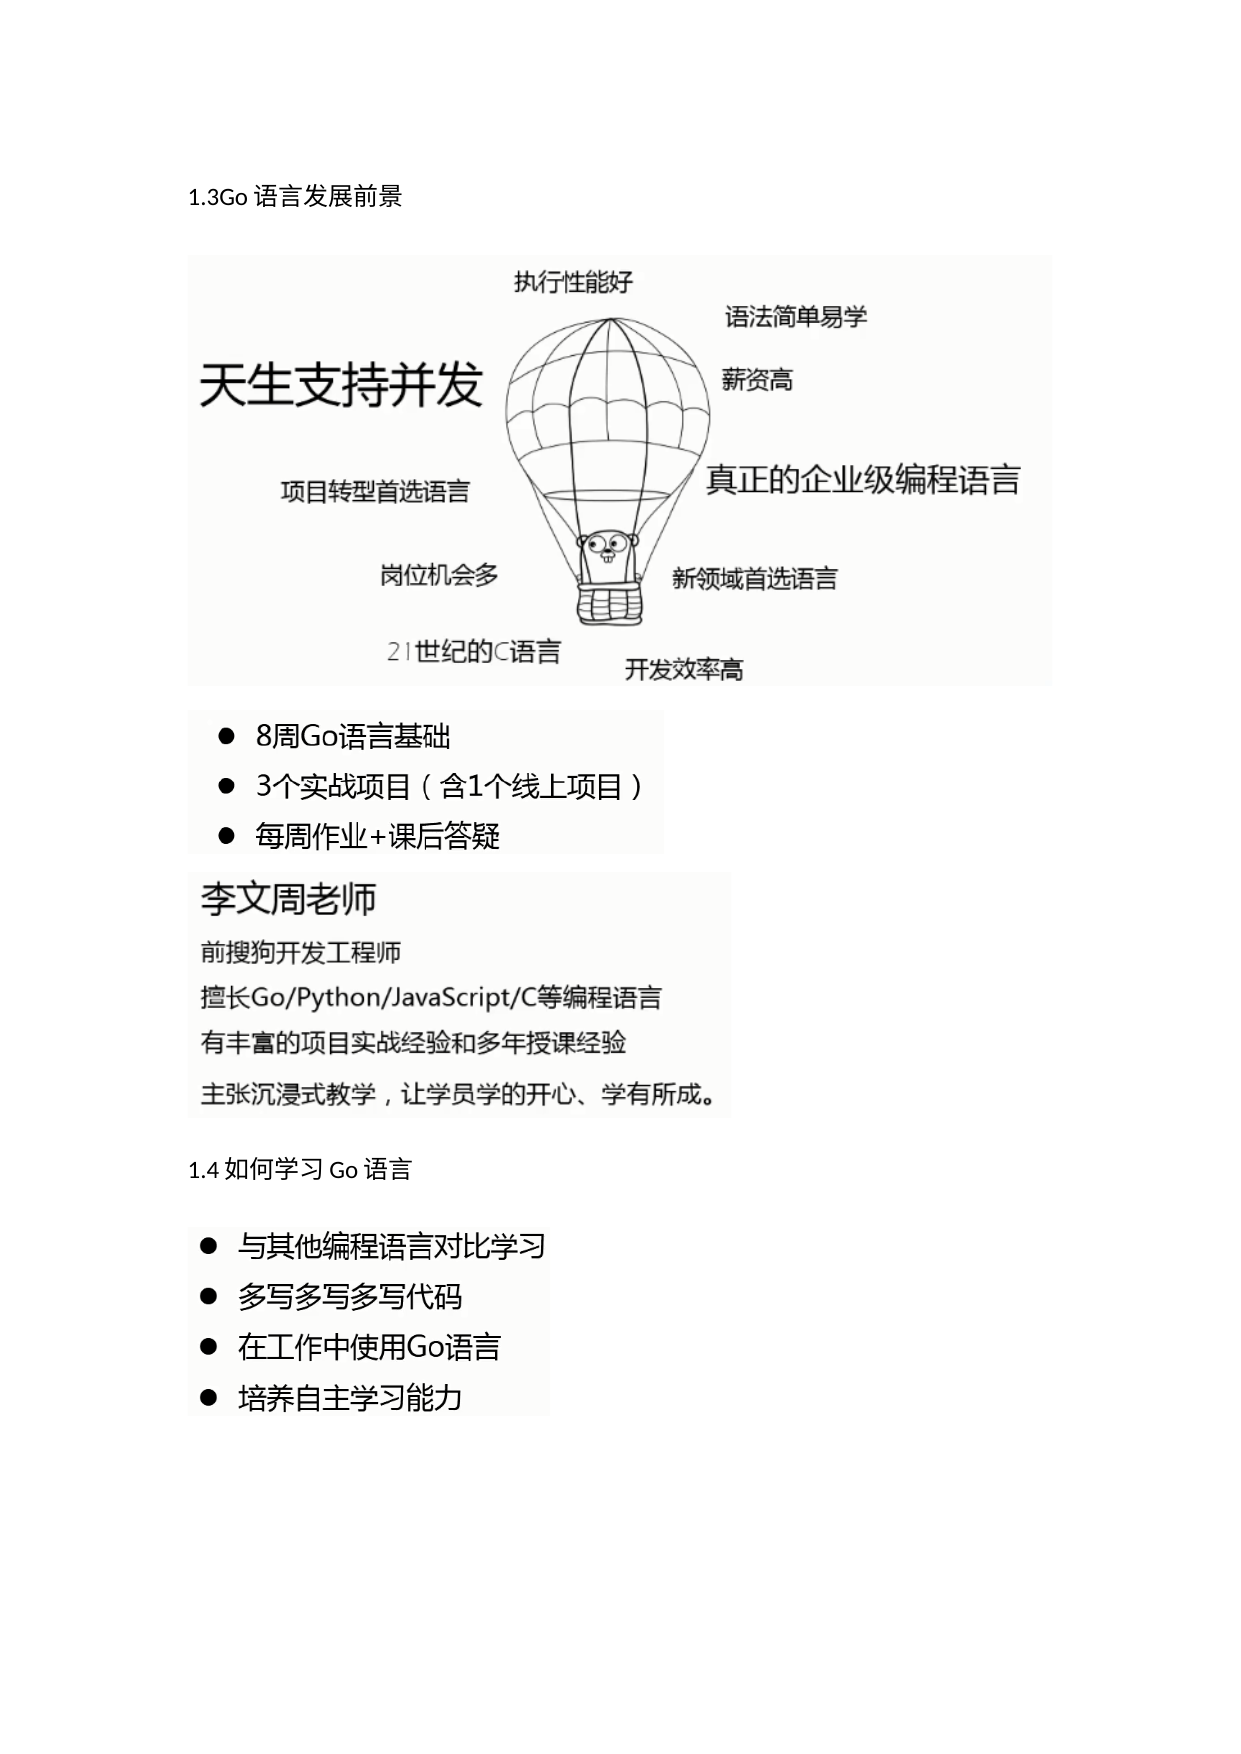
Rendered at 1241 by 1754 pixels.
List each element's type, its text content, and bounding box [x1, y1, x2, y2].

subtitle 1.4如何学习Go语言 [187, 1135, 1053, 1200]
picture [187, 255, 1053, 686]
picture [187, 1227, 551, 1416]
subtitle 1.3Go语言发展前景 [187, 162, 1053, 227]
picture [187, 872, 732, 1118]
picture [187, 710, 665, 854]
